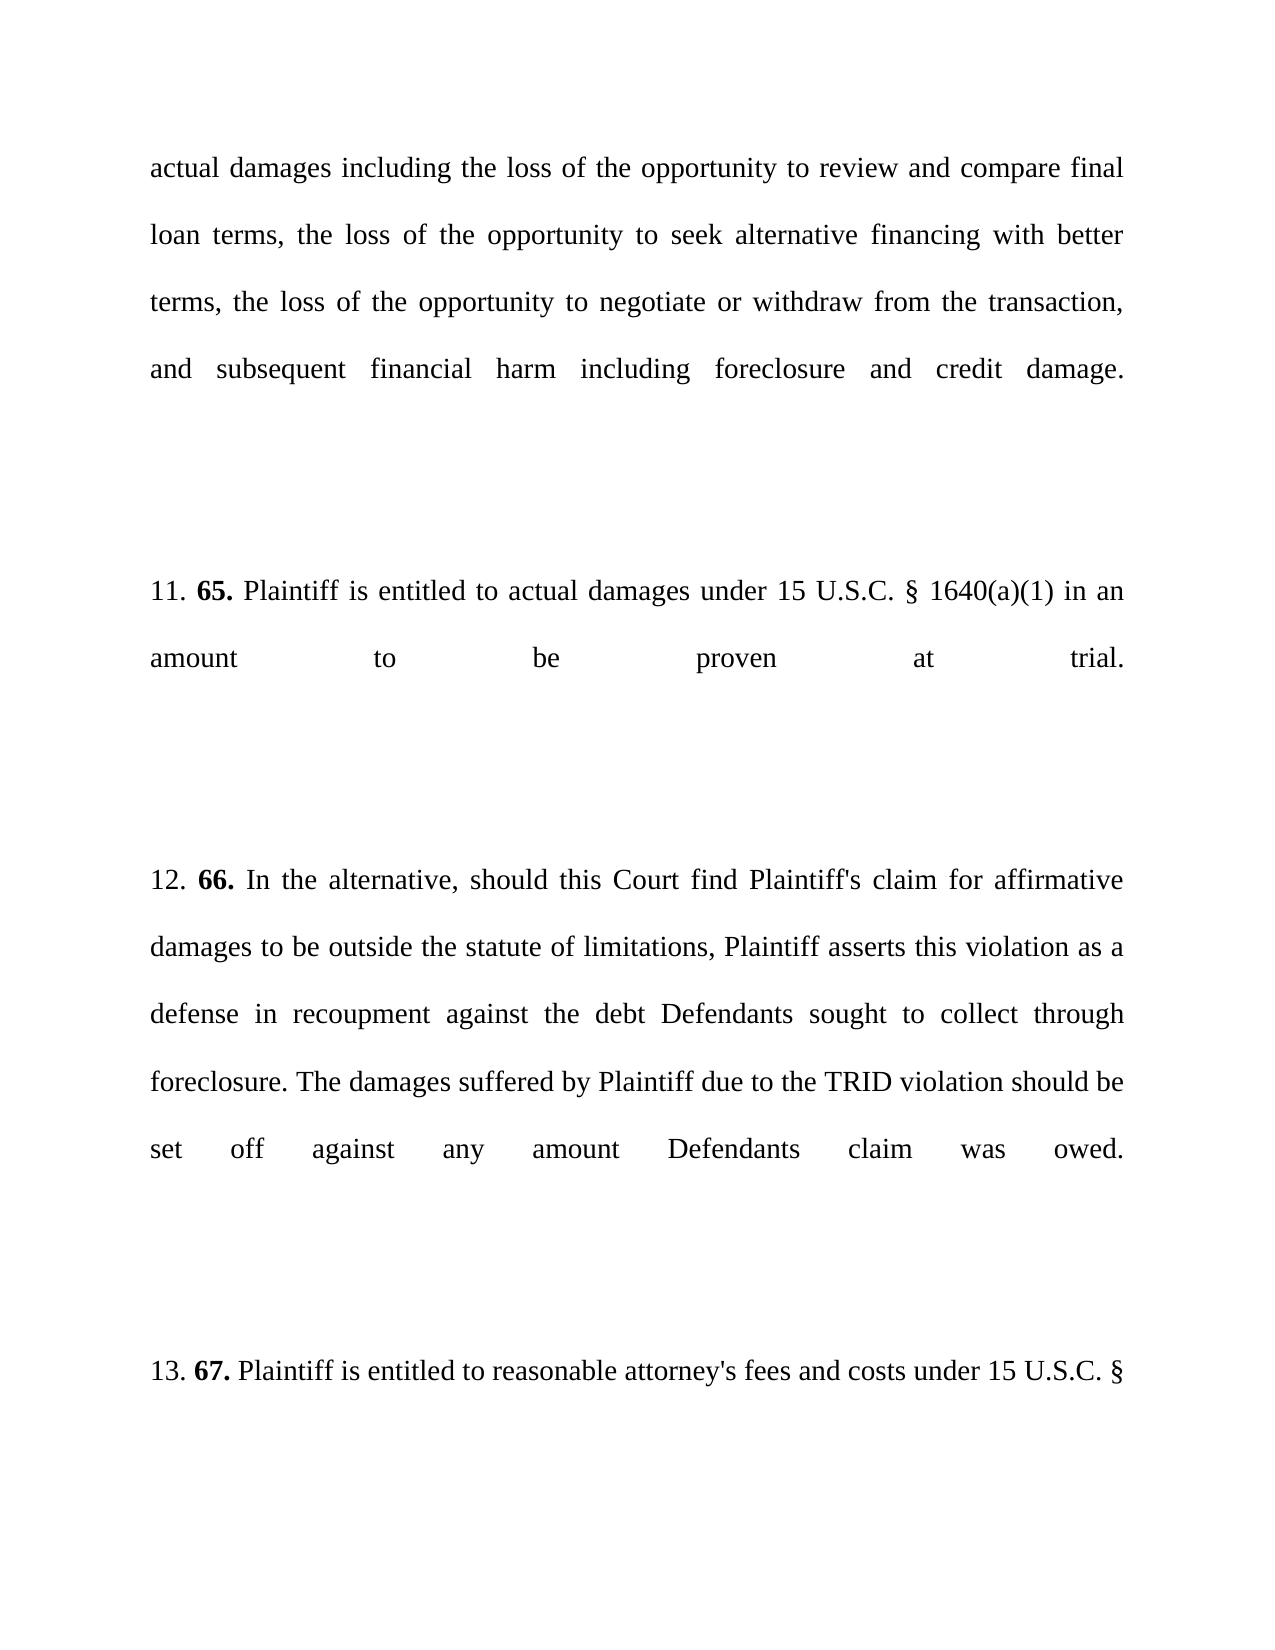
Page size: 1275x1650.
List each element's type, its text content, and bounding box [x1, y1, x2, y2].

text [150, 150, 1125, 452]
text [150, 1286, 1125, 1386]
text 12. 66. In the alternative, should this Court find Plaintiff's claim for affirmative damages to be outside the statute of limitations, Plaintiff asserts this violation as a defense in recoupment against the debt Defendants sought to collect through foreclosure. The damages suffered by Plaintiff due to the TRID violation should be set off against any amount Defendants claim was owed. [150, 795, 1125, 1231]
text 11. 65. Plaintiff is entitled to actual damages under 15 U.S.C. § 1640(a)(1) in an amount to be proven at trial. [150, 506, 1125, 741]
